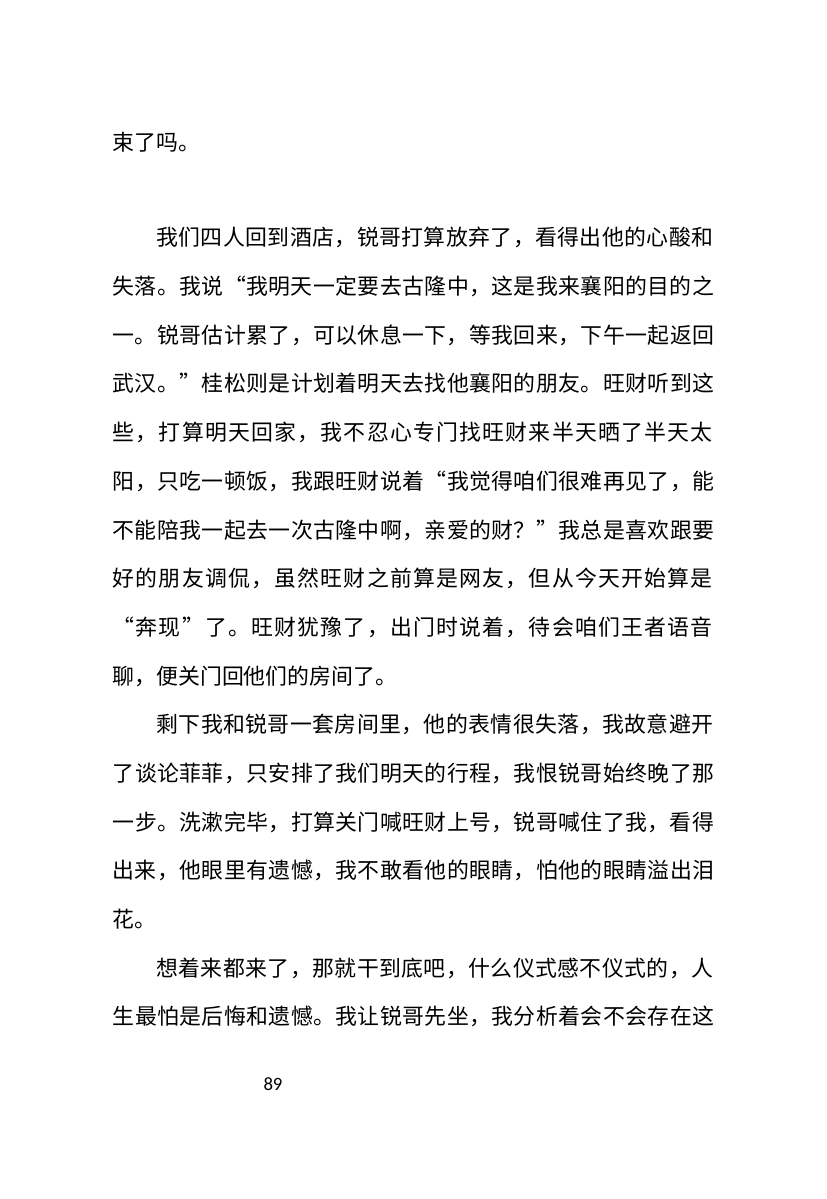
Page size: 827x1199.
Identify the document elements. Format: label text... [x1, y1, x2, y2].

text 剩下我和锐哥一套房间里，他的表情很失落，我故意避开了谈论菲菲，只安排了我们明天的行程，我恨锐哥始终晚了那一步。洗漱完毕，打算关门喊旺财上号，锐哥喊住了我，看得出来，他眼里有遗憾，我不敢看他的眼睛，怕他的眼睛溢出泪花。 [112, 707, 714, 934]
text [112, 124, 714, 157]
text 我们四人回到酒店，锐哥打算放弃了，看得出他的心酸和失落。我说“我明天一定要去古隆中，这是我来襄阳的目的之一。锐哥估计累了，可以休息一下，等我回来，下午一起返回武汉。”桂松则是计划着明天去找他襄阳的朋友。旺财听到这些，打算明天回家，我不忍心专门找旺财来半天晒了半天太阳，只吃一顿饭，我跟旺财说着“我觉得咱们很难再见了，能不能陪我一起去一次古隆中啊，亲爱的财？”我总是喜欢跟要好的朋友调侃，虽然旺财之前算是网友，但从今天开始算是“奔现”了。旺财犹豫了，出门时说着，待会咱们王者语音聊，便关门回他们的房间了。 [112, 220, 714, 691]
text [112, 950, 714, 1031]
